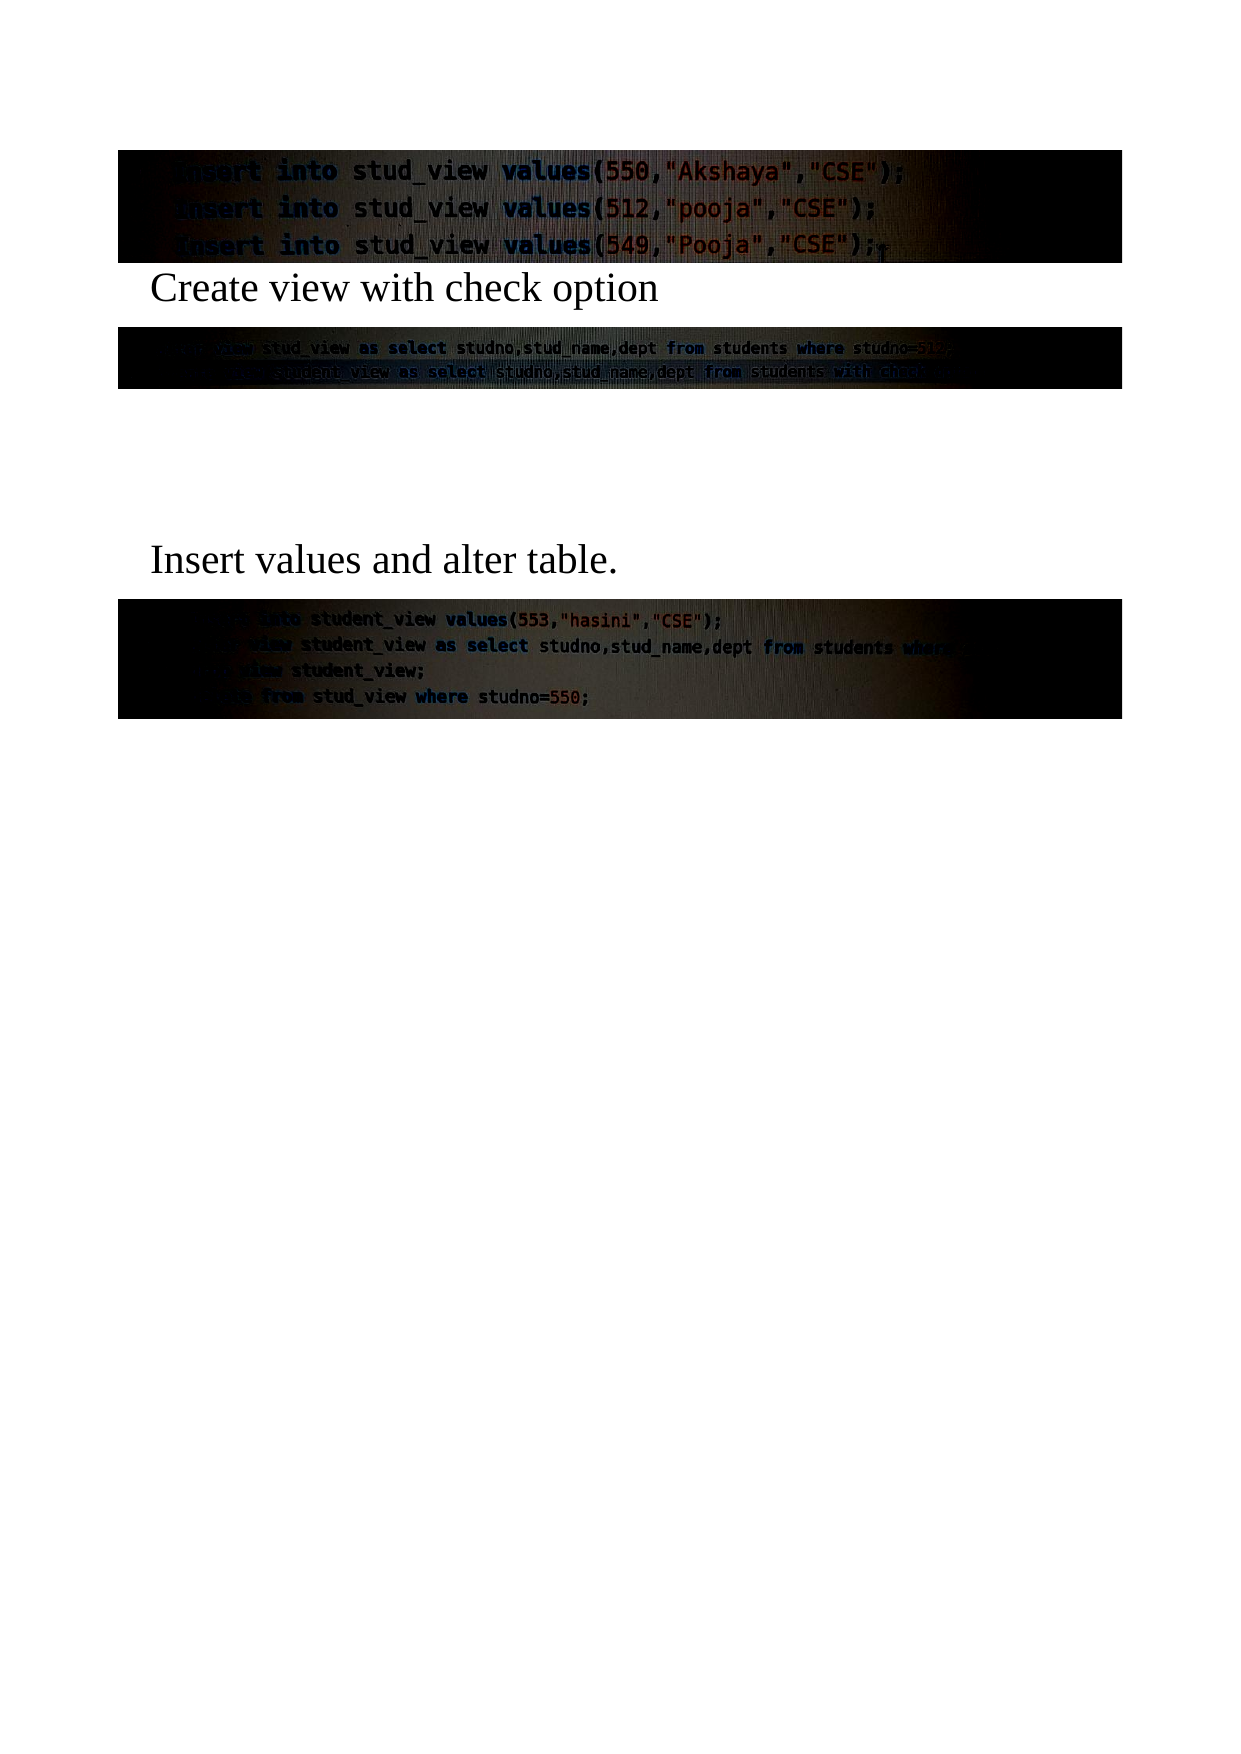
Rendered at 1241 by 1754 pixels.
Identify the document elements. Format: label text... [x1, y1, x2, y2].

list Create view with check option [150, 263, 1090, 311]
list Insert values and alter table. [150, 534, 1090, 582]
